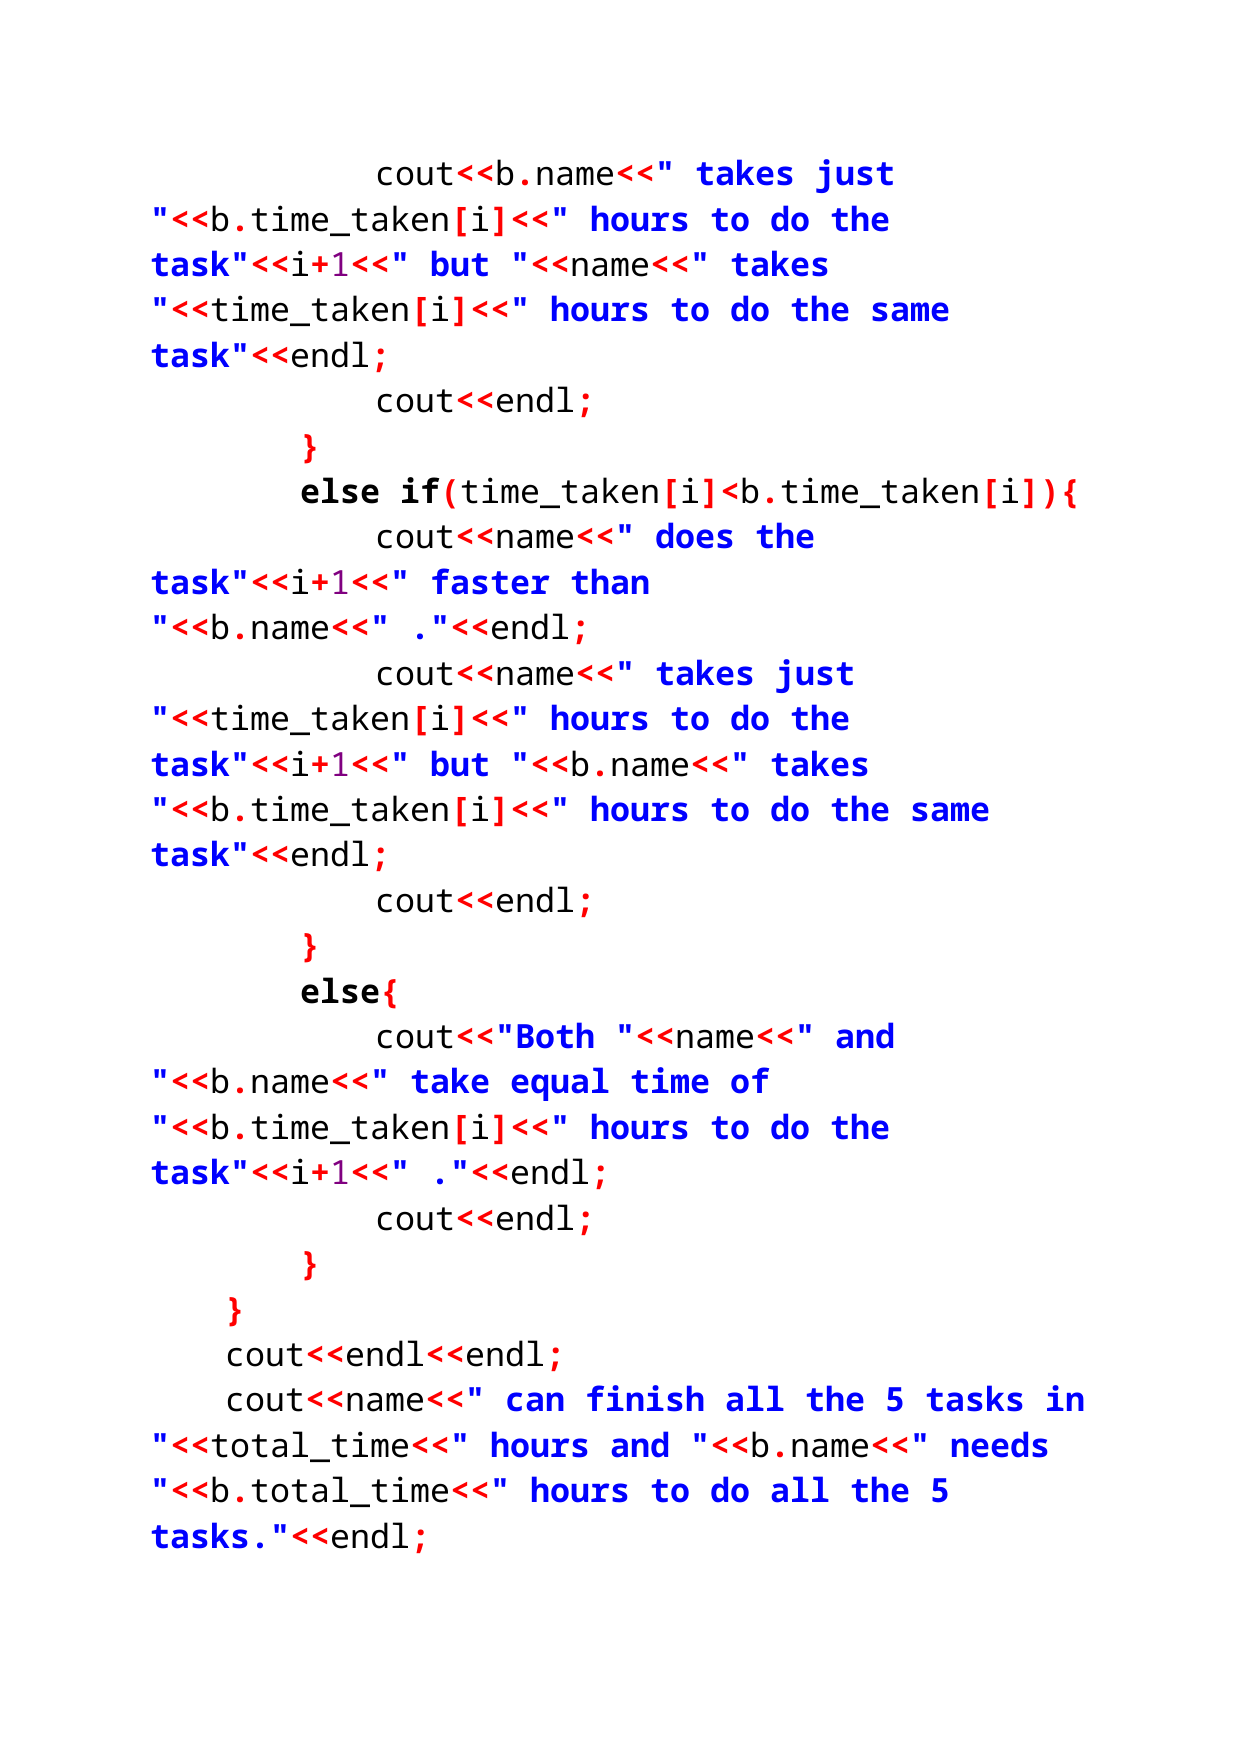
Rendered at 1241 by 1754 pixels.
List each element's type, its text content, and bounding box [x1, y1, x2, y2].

text } [150, 1240, 1090, 1285]
text cout<<endl; [150, 1194, 1090, 1240]
text } [150, 922, 1090, 967]
text cout<<name<<" does the task"<<i+1<<" faster than "<<b.name<<" ."<<endl; [150, 513, 1090, 649]
text cout<<endl; [150, 877, 1090, 922]
text cout<<endl<<endl; [150, 1331, 1090, 1376]
text cout<<"Both "<<name<<" and "<<b.name<<" take equal time of "<<b.time_taken[i]<<" hours to do the task"<<i+1<<" ."<<endl; [150, 1013, 1090, 1194]
text } [150, 1285, 1090, 1331]
text else{ [150, 967, 1090, 1013]
text cout<<name<<" takes just "<<time_taken[i]<<" hours to do the task"<<i+1<<" but "<<b.name<<" takes "<<b.time_taken[i]<<" hours to do the same task"<<endl; [150, 649, 1090, 877]
text cout<<b.name<<" takes just "<<b.time_taken[i]<<" hours to do the task"<<i+1<<" but "<<name<<" takes "<<time_taken[i]<<" hours to do the same task"<<endl; [150, 150, 1090, 377]
text } [150, 422, 1090, 468]
text else if(time_taken[i]<b.time_taken[i]){ [150, 468, 1090, 513]
text cout<<name<<" can finish all the 5 tasks in "<<total_time<<" hours and "<<b.name<<" needs "<<b.total_time<<" hours to do all the 5 tasks."<<endl; [150, 1376, 1090, 1558]
text cout<<endl; [150, 377, 1090, 422]
